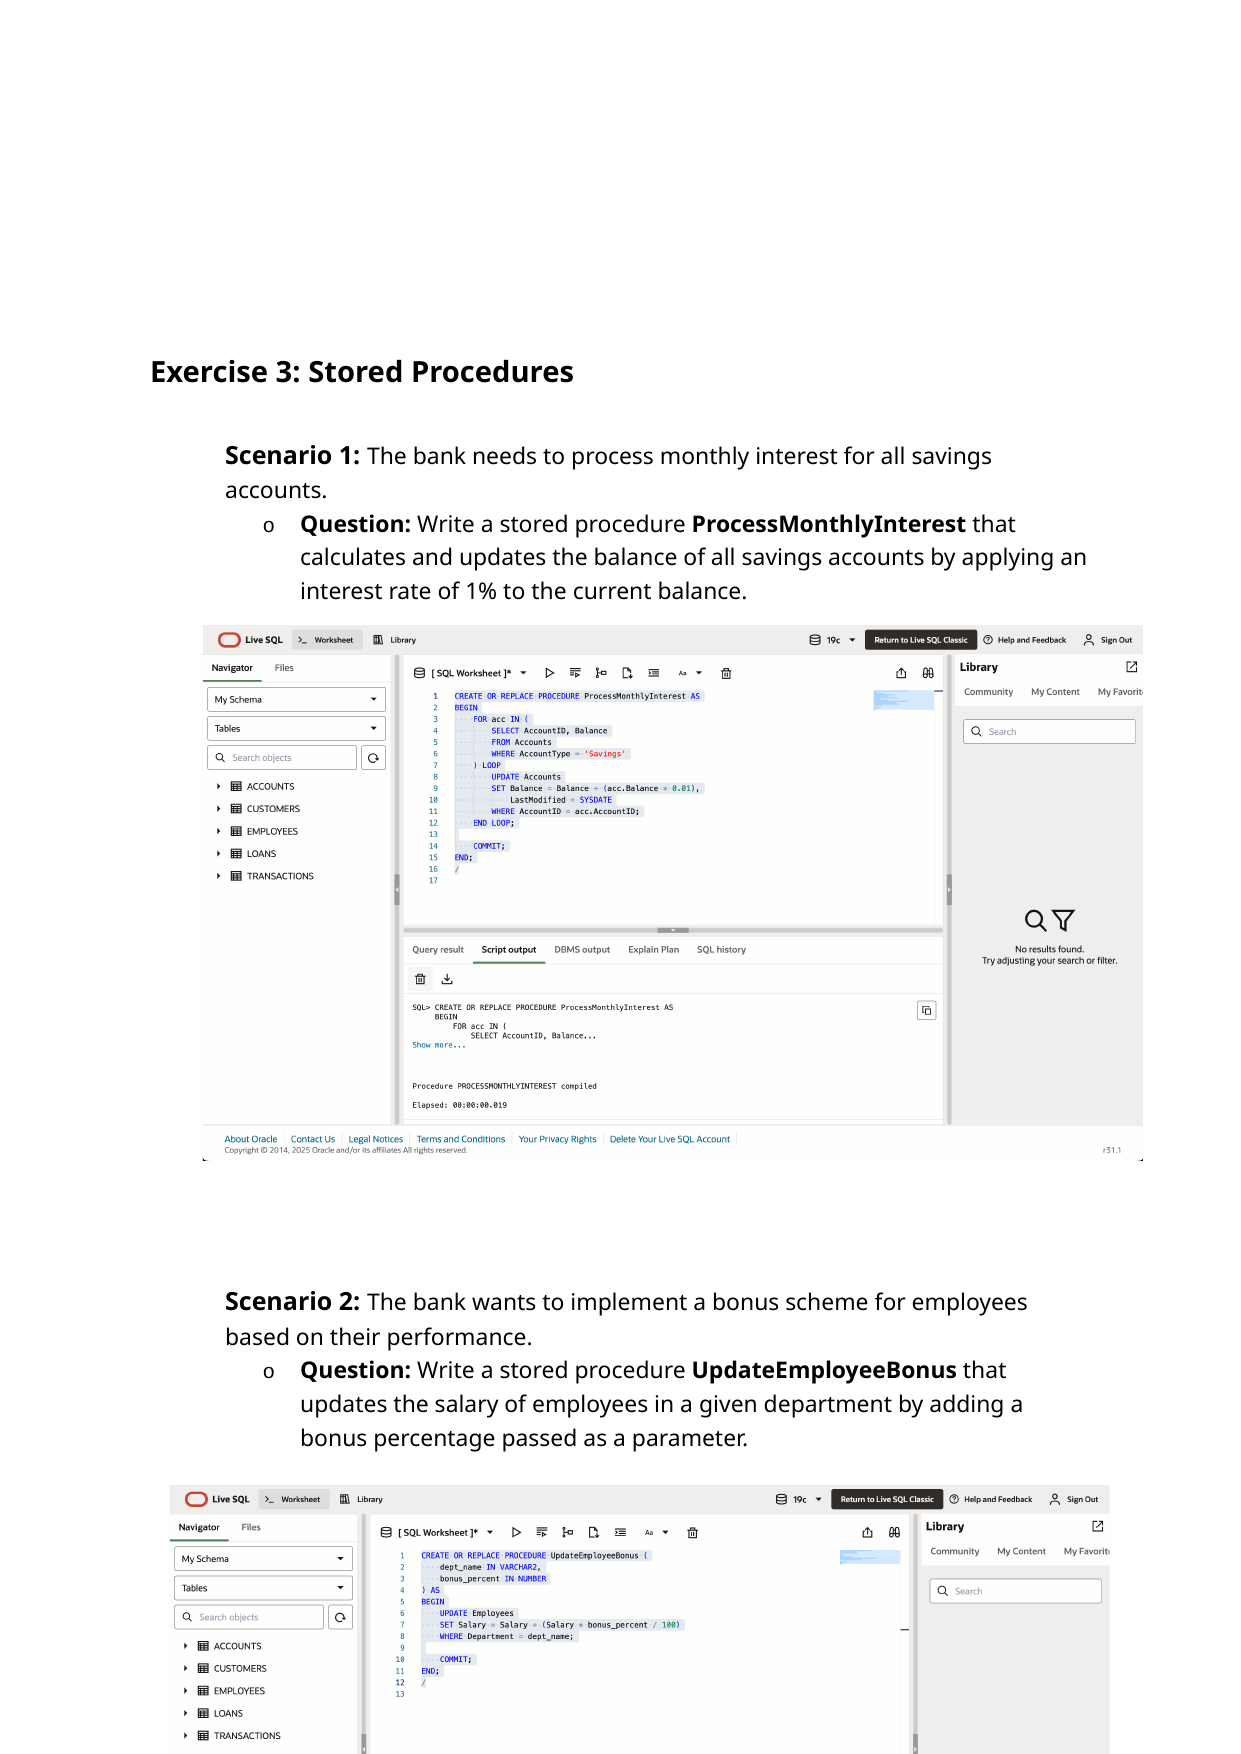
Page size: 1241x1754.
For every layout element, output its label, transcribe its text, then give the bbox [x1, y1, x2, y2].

picture [202, 625, 1143, 1161]
text Exercise 3: Stored Procedures [150, 352, 1090, 391]
text Scenario 1: The bank needs to process monthly interest for all savings accounts. [225, 437, 1090, 505]
list Question: Write a stored procedure UpdateEmployeeBonus that updates the salary of employees in a given department by adding a bonus percentage passed as a parameter. [262, 1354, 1090, 1453]
list Question: Write a stored procedure ProcessMonthlyInterest that calculates and updates the balance of all savings accounts by applying an interest rate of 1% to the current balance. [262, 508, 1090, 606]
text Scenario 2: The bank wants to implement a bonus scheme for employees based on their performance. [225, 1284, 1090, 1352]
picture [169, 1485, 1110, 1754]
